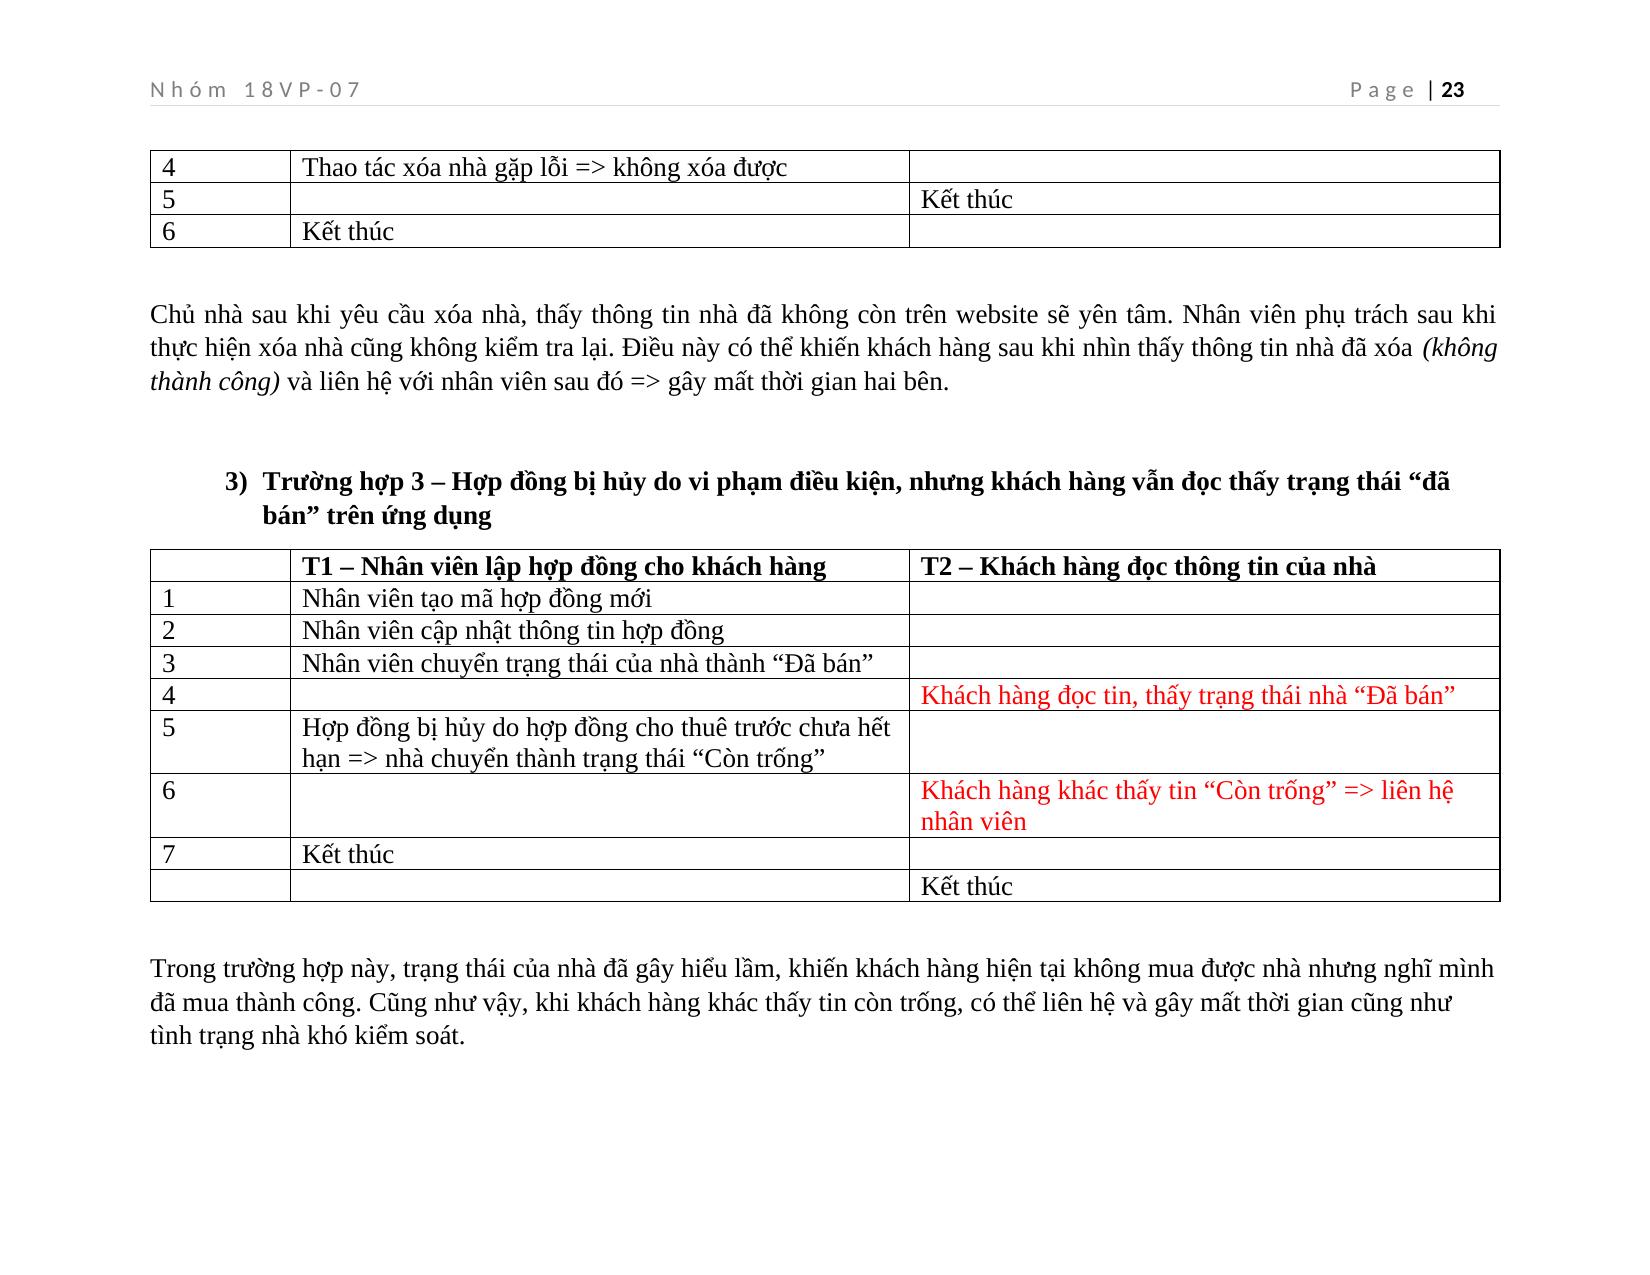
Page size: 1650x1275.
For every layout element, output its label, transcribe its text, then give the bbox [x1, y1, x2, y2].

table_cell 3 [151, 647, 290, 678]
table_cell 4 [151, 151, 290, 182]
table_cell 7 [151, 838, 290, 869]
table_cell [151, 870, 290, 901]
table_cell 6 [151, 215, 290, 247]
table_cell Nhân viên cập nhật thông tin hợp đồng [291, 615, 909, 646]
table_cell [910, 215, 1499, 247]
list Trường hợp 3 – Hợp đồng bị hủy do vi phạm điều kiện, nhưng khách hàng vẫn đọc thấy trạng thái “đã bán” trên ứng dụng [225, 465, 1500, 530]
table_cell Khách hàng khác thấy tin “Còn trống” => liên hệ nhân viên [910, 774, 1499, 837]
table_cell [291, 870, 909, 901]
table_cell [910, 838, 1499, 869]
table_cell Hợp đồng bị hủy do hợp đồng cho thuê trước chưa hết hạn => nhà chuyển thành trạng thái “Còn trống” [291, 711, 909, 773]
table_cell 4 [151, 679, 290, 710]
table_cell [910, 615, 1499, 646]
table_header [151, 550, 290, 581]
table_cell Nhân viên chuyển trạng thái của nhà thành “Đã bán” [291, 647, 909, 678]
table_cell [910, 647, 1499, 678]
table_cell [910, 151, 1499, 182]
table_cell [910, 711, 1499, 773]
table_cell Thao tác xóa nhà gặp lỗi => không xóa được [291, 151, 909, 182]
text Chủ nhà sau khi yêu cầu xóa nhà, thấy thông tin nhà đã không còn trên website sẽ yên tâm. Nhân viên phụ trách sau khi thực hiện xóa nhà cũng không kiểm tra lại. Điều này có thể khiến khách hàng sau khi nhìn thấy thông tin nhà đã xóa (không thành công) và liên hệ với nhân viên sau đó => gây mất thời gian hai bên. [150, 298, 1500, 396]
table_header T2 – Khách hàng đọc thông tin của nhà [910, 550, 1499, 581]
table_cell Kết thúc [910, 183, 1499, 214]
table_cell 1 [151, 582, 290, 613]
table_cell 5 [151, 711, 290, 773]
table_cell Kết thúc [291, 838, 909, 869]
table_header T1 – Nhân viên lập hợp đồng cho khách hàng [291, 550, 909, 581]
table_cell [291, 679, 909, 710]
text Trong trường hợp này, trạng thái của nhà đã gây hiểu lầm, khiến khách hàng hiện tại không mua được nhà nhưng nghĩ mình đã mua thành công. Cũng như vậy, khi khách hàng khác thấy tin còn trống, có thể liên hệ và gây mất thời gian cũng như tình trạng nhà khó kiểm soát. [150, 952, 1500, 1051]
table_cell 6 [151, 774, 290, 837]
table_cell [910, 582, 1499, 613]
table_cell Kết thúc [291, 215, 909, 247]
table_cell [291, 774, 909, 837]
table_cell Kết thúc [910, 870, 1499, 901]
table_cell Nhân viên tạo mã hợp đồng mới [291, 582, 909, 613]
table_cell [291, 183, 909, 214]
table_cell 5 [151, 183, 290, 214]
table_cell 2 [151, 615, 290, 646]
table_cell Khách hàng đọc tin, thấy trạng thái nhà “Đã bán” [910, 679, 1499, 710]
